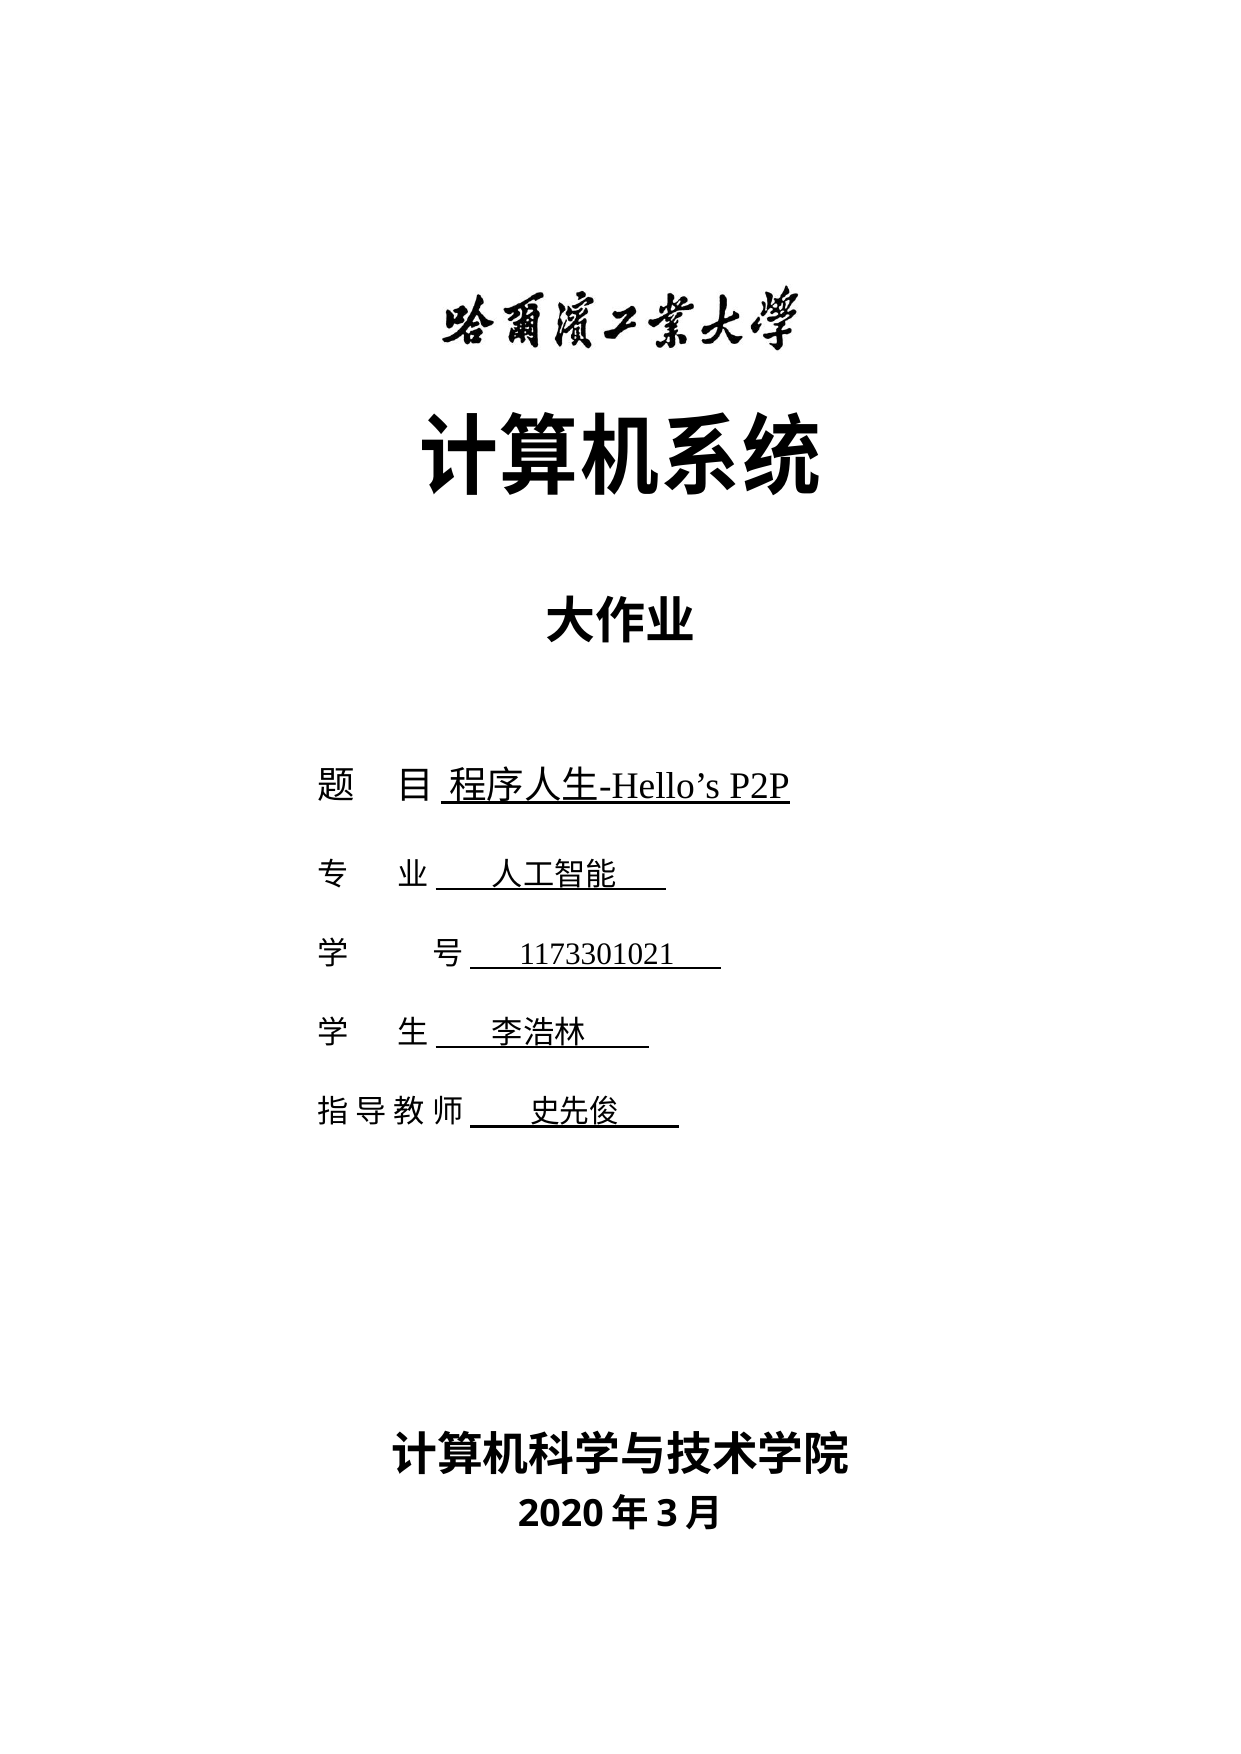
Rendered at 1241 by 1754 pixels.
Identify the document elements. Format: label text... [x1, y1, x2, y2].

picture [431, 284, 809, 354]
text 专 业 人工智能 [177, 849, 1063, 894]
text 学 生 李浩林 [177, 1007, 1063, 1053]
text 学 号 1173301021 [177, 928, 1063, 974]
text 题 目 程序人生-Hello’s P2P [177, 754, 1063, 809]
text 2020年3月 [177, 1483, 1063, 1538]
text 指 导 教 师 史先俊 [177, 1087, 1063, 1132]
text 计算机科学与技术学院 [177, 1417, 1063, 1483]
text 计算机系统 [177, 386, 1063, 513]
text 大作业 [177, 580, 1063, 653]
